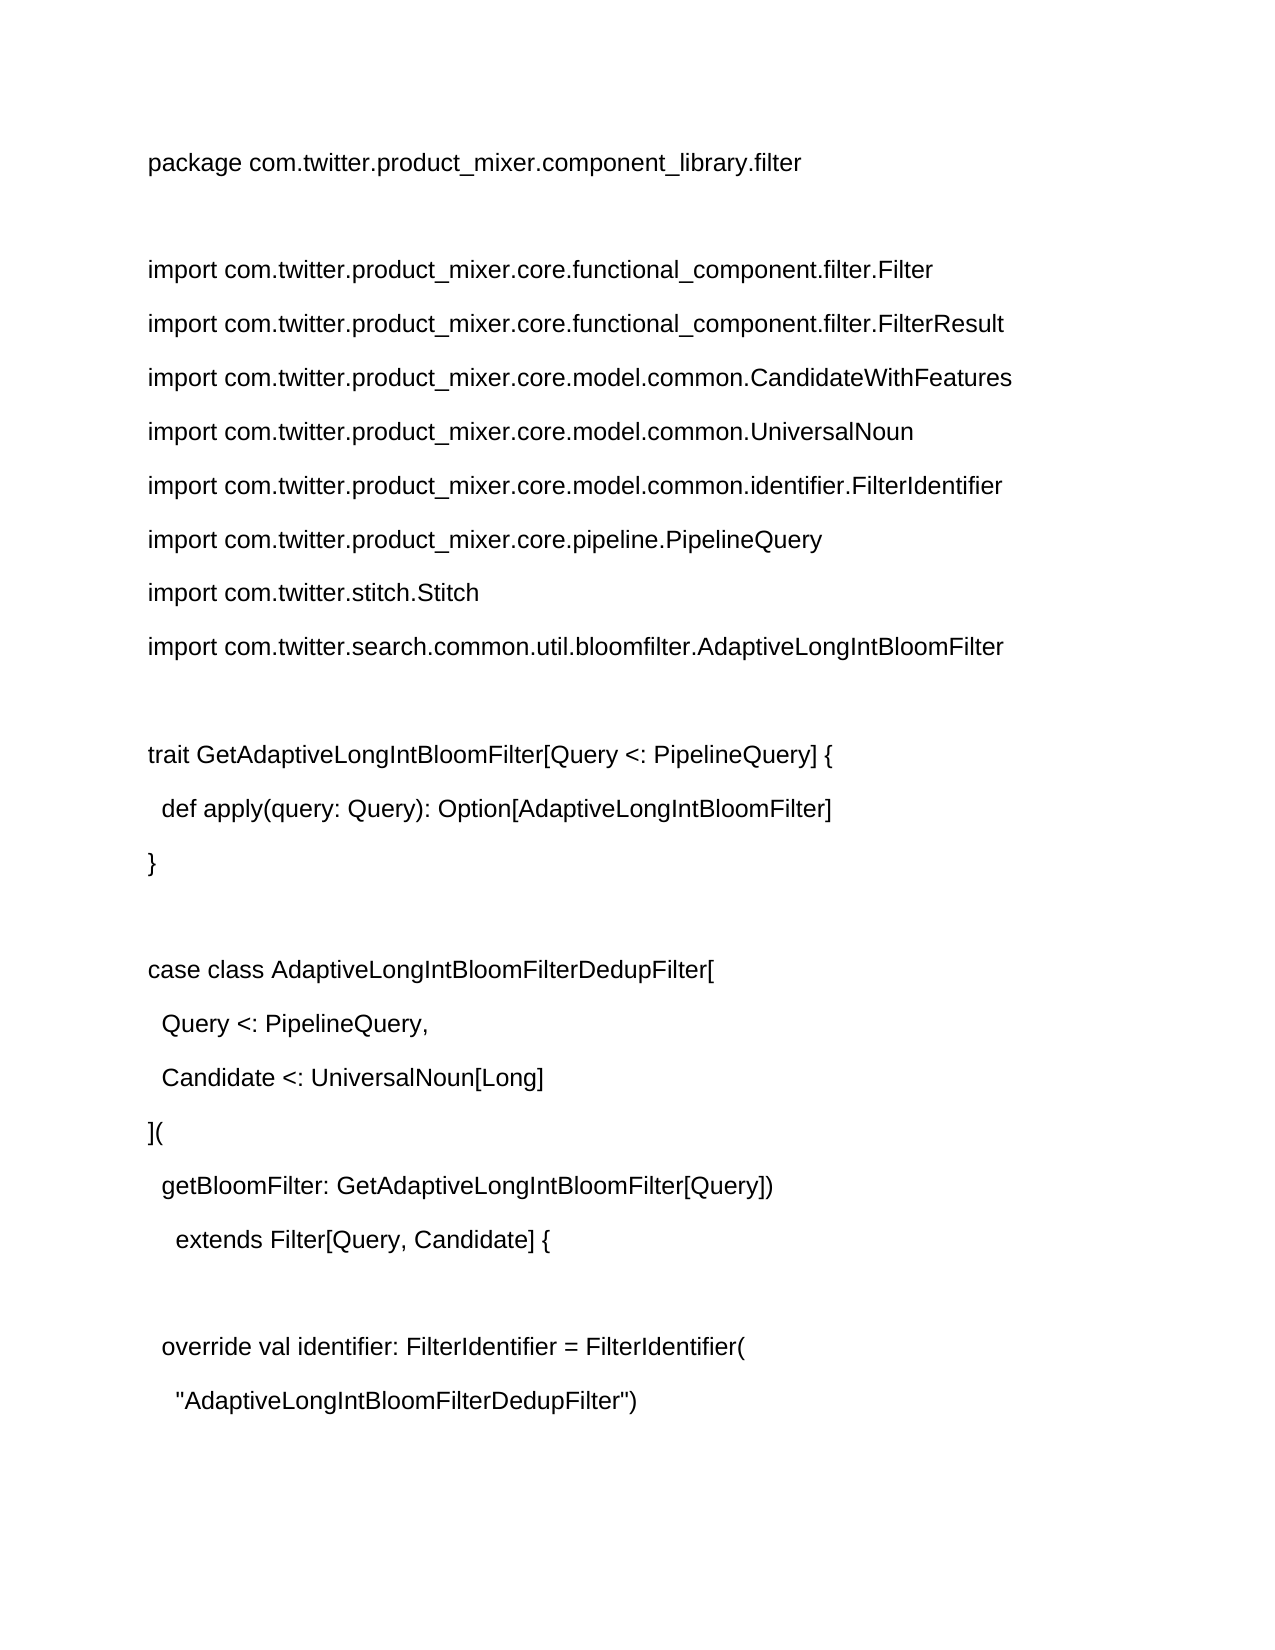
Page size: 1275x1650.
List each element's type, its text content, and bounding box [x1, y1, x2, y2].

text import com.twitter.product_mixer.core.model.common.identifier.FilterIdentifier [148, 471, 1127, 499]
text trait GetAdaptiveLongIntBloomFilter[Query <: PipelineQuery] { [148, 740, 1127, 769]
text "AdaptiveLongIntBloomFilterDedupFilter") [148, 1386, 1127, 1415]
text extends Filter[Query, Candidate] { [148, 1225, 1127, 1253]
text Query <: PipelineQuery, [148, 1009, 1127, 1038]
text import com.twitter.product_mixer.core.model.common.CandidateWithFeatures [148, 363, 1127, 392]
text import com.twitter.product_mixer.core.functional_component.filter.FilterResult [148, 309, 1127, 338]
text import com.twitter.stitch.Stitch [148, 578, 1127, 607]
text override val identifier: FilterIdentifier = FilterIdentifier( [148, 1332, 1127, 1361]
text import com.twitter.product_mixer.core.functional_component.filter.Filter [148, 255, 1127, 284]
text Candidate <: UniversalNoun[Long] [148, 1063, 1127, 1092]
text def apply(query: Query): Option[AdaptiveLongIntBloomFilter] [148, 794, 1127, 823]
text getBloomFilter: GetAdaptiveLongIntBloomFilter[Query]) [148, 1171, 1127, 1199]
text import com.twitter.product_mixer.core.model.common.UniversalNoun [148, 417, 1127, 446]
text } [148, 848, 1127, 876]
text ]( [148, 1117, 1127, 1146]
text import com.twitter.product_mixer.core.pipeline.PipelineQuery [148, 524, 1127, 553]
text package com.twitter.product_mixer.component_library.filter [148, 148, 1127, 176]
text import com.twitter.search.common.util.bloomfilter.AdaptiveLongIntBloomFilter [148, 632, 1127, 661]
text case class AdaptiveLongIntBloomFilterDedupFilter[ [148, 955, 1127, 984]
